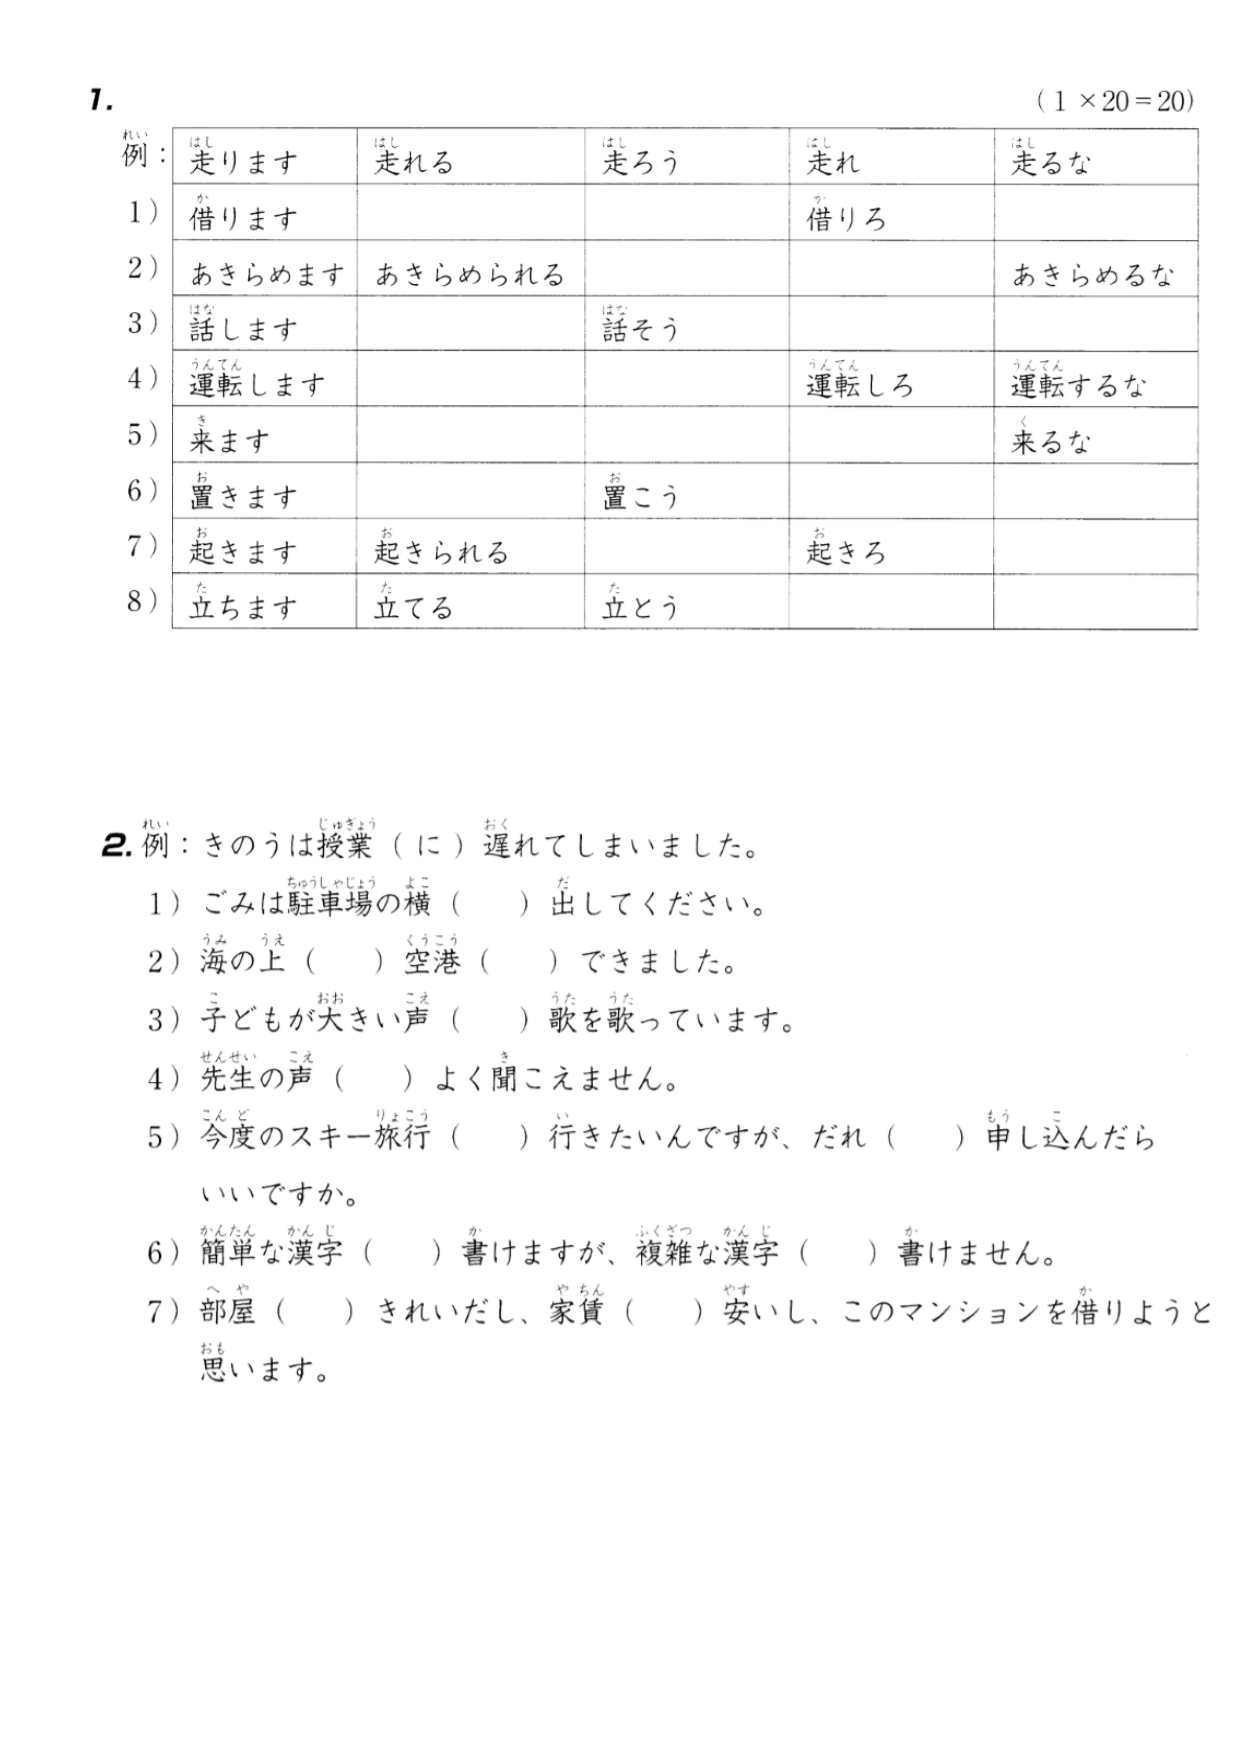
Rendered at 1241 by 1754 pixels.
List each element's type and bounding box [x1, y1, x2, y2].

picture [75, 75, 1232, 638]
picture [75, 801, 1241, 1386]
